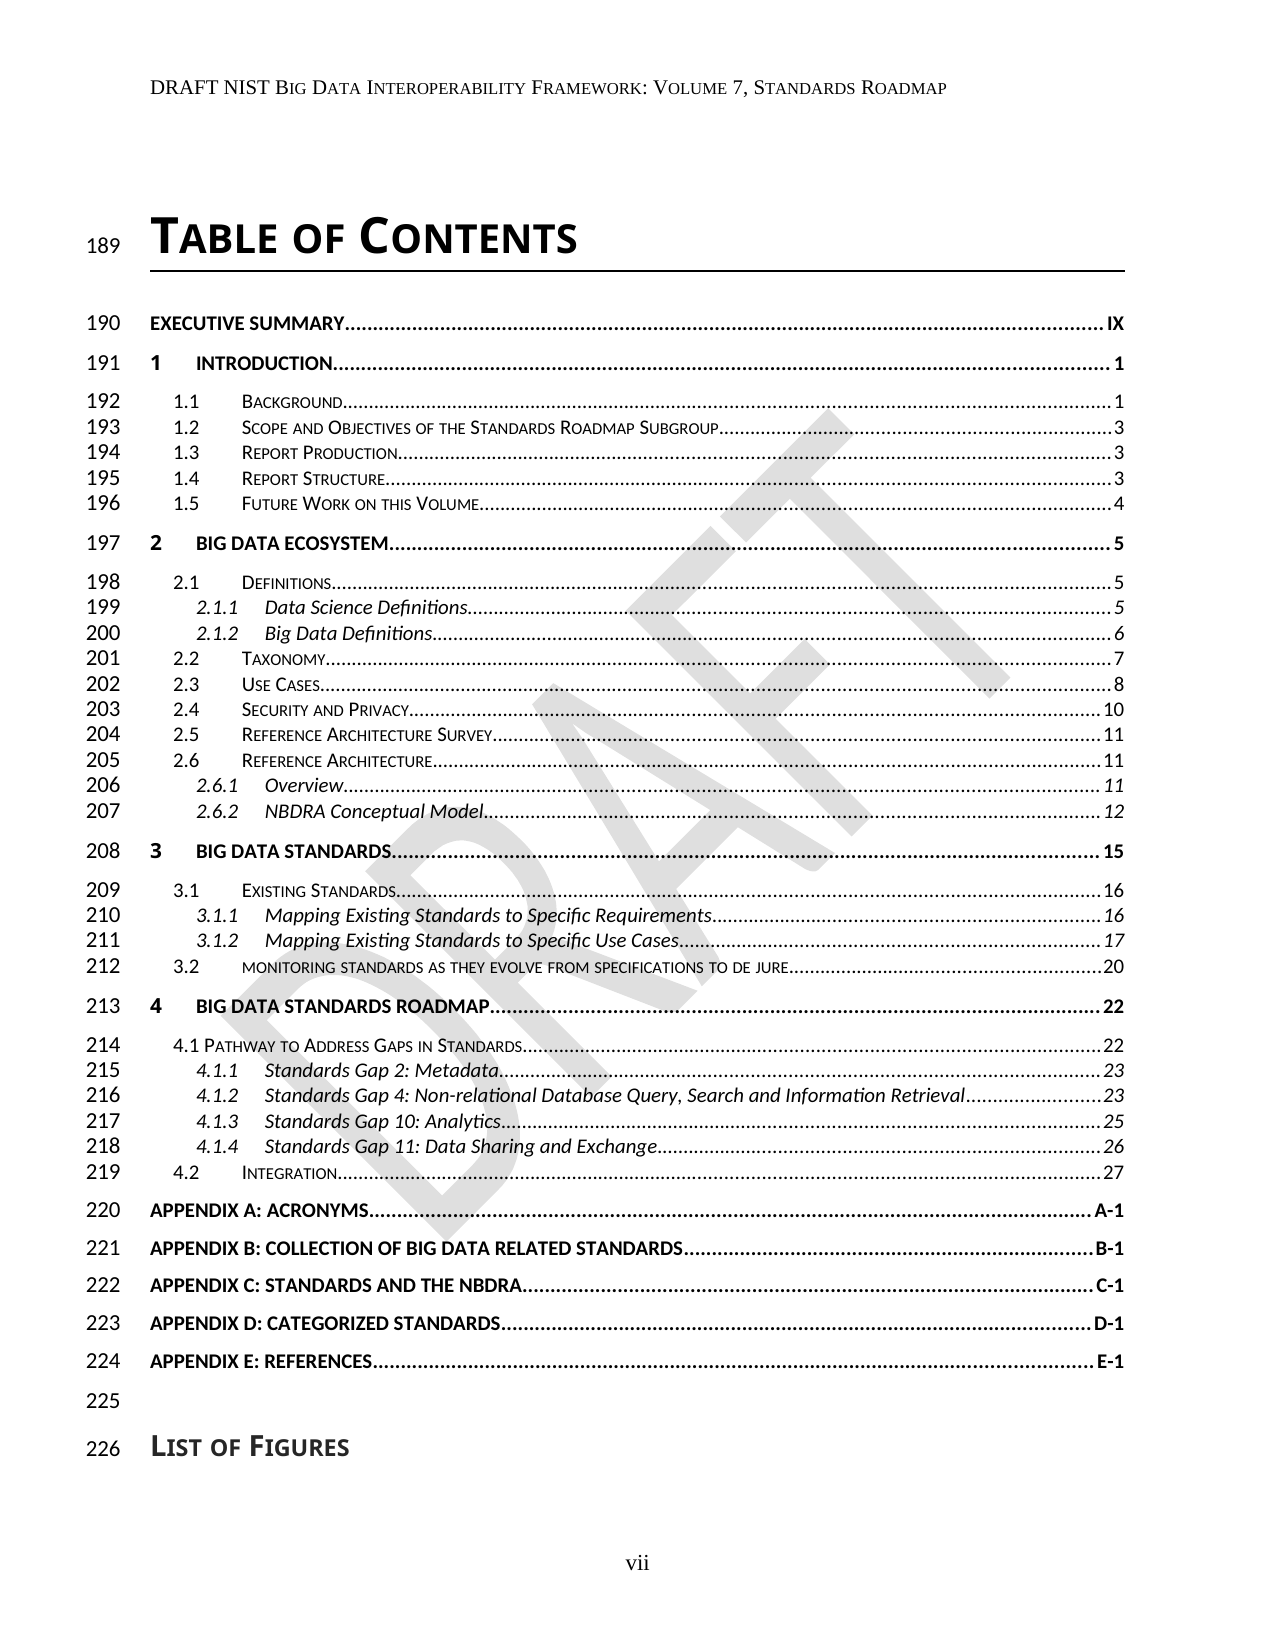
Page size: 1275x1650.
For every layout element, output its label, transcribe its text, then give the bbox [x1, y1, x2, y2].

text 2.4 Security and Privacy 10 [173, 696, 1125, 722]
text 2.5 Reference Architecture Survey 11 [173, 722, 1125, 747]
text 2.6.2 NBDRA Conceptual Model 12 [196, 798, 1125, 823]
text 2.6.1 Overview 11 [196, 772, 1125, 798]
text Appendix C: Standards and the NBDRA C-1 [150, 1273, 1125, 1298]
text 3.1 Existing Standards 16 [173, 877, 1125, 902]
text 4.1 Pathway to Address Gaps in Standards 22 [173, 1032, 1125, 1057]
text Appendix B: Collection of Big Data Related Standards B-1 [150, 1235, 1125, 1260]
text 3 Big Data Standards 15 [150, 836, 1125, 864]
text Table of Contents [150, 200, 1125, 270]
text 2.1.2 Big Data Definitions 6 [196, 620, 1125, 645]
text 4.1.4 Standards Gap 11: Data Sharing and Exchange 26 [196, 1133, 1125, 1159]
text Appendix E: References E-1 [150, 1348, 1125, 1374]
text 4.1.2 Standards Gap 4: Non-relational Database Query, Search and Information Retrieval 23 [196, 1083, 1125, 1108]
text 4.1.1 Standards Gap 2: Metadata 23 [196, 1057, 1125, 1083]
text 1.3 Report Production 3 [173, 439, 1125, 465]
text 2.1.1 Data Science Definitions 5 [196, 594, 1125, 620]
subtitle List of Figures [150, 1425, 1125, 1465]
text 3.1.1 Mapping Existing Standards to Specific Requirements 16 [196, 902, 1125, 928]
text 1.4 Report Structure 3 [173, 465, 1125, 490]
text 3.2 monitoring standards as they evolve from specifications to de jure 20 [173, 953, 1125, 978]
text 2.6 Reference Architecture 11 [173, 747, 1125, 772]
text 4.1.3 Standards Gap 10: Analytics 25 [196, 1108, 1125, 1133]
text 2 Big Data Ecosystem 5 [150, 528, 1125, 557]
text 1.2 Scope and Objectives of the Standards Roadmap Subgroup 3 [173, 414, 1125, 439]
text Appendix A: Acronyms A-1 [150, 1197, 1125, 1222]
text 4 big data standards roadmap 22 [150, 991, 1125, 1019]
text 2.3 Use Cases 8 [173, 671, 1125, 696]
text 2.2 Taxonomy 7 [173, 645, 1125, 671]
text 4.2 Integration 27 [173, 1159, 1125, 1184]
text 3.1.2 Mapping Existing Standards to Specific Use Cases 17 [196, 928, 1125, 953]
text 2.1 Definitions 5 [173, 569, 1125, 594]
text 1.5 Future Work on this Volume 4 [173, 490, 1125, 516]
text 1 Introduction 1 [150, 348, 1125, 376]
text Executive Summary ix [150, 310, 1125, 335]
text Appendix D: Categorized Standards D-1 [150, 1311, 1125, 1336]
text 1.1 Background 1 [173, 389, 1125, 414]
